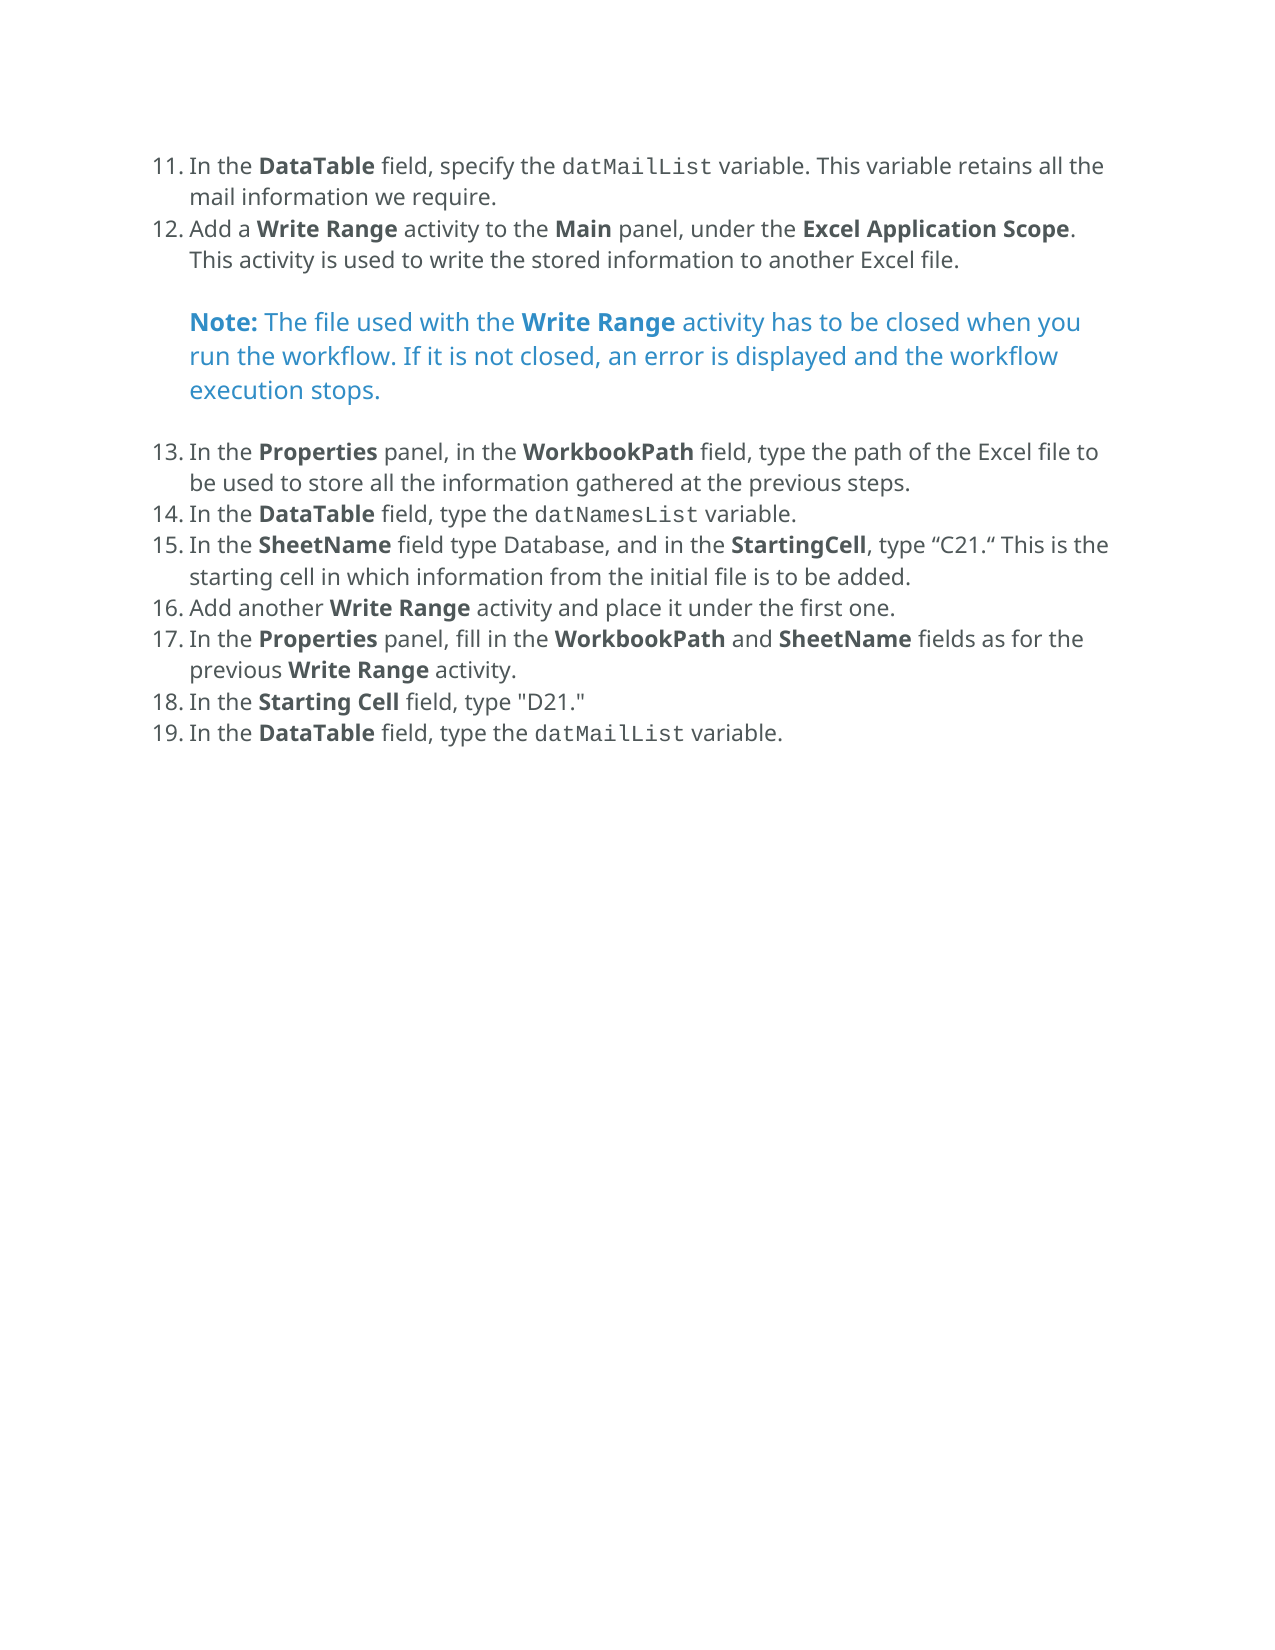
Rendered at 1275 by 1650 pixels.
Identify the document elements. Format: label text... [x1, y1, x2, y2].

list Add another Write Range activity and place it under the first one. [152, 592, 1125, 623]
list In the DataTable field, type the datNamesList variable. [152, 498, 1125, 529]
list In the Starting Cell field, type "D21." [152, 686, 1125, 717]
list Add a Write Range activity to the Main panel, under the Excel Application Scope. This activity is used to write the stored information to another Excel file. [152, 213, 1125, 275]
text Note: The file used with the Write Range activity has to be closed when you run the workflow. If it is not closed, an error is displayed and the workflow execution stops. [189, 304, 1125, 406]
list In the DataTable field, type the datMailList variable. [152, 717, 1125, 748]
list In the SheetName field type Database, and in the StartingCell, type “C21.“ This is the starting cell in which information from the initial file is to be added. [152, 529, 1125, 592]
list In the Properties panel, fill in the WorkbookPath and SheetName fields as for the previous Write Range activity. [152, 623, 1125, 686]
list In the Properties panel, in the WorkbookPath field, type the path of the Excel file to be used to store all the information gathered at the previous steps. [152, 436, 1125, 498]
list In the DataTable field, specify the datMailList variable. This variable retains all the mail information we require. [152, 150, 1125, 213]
